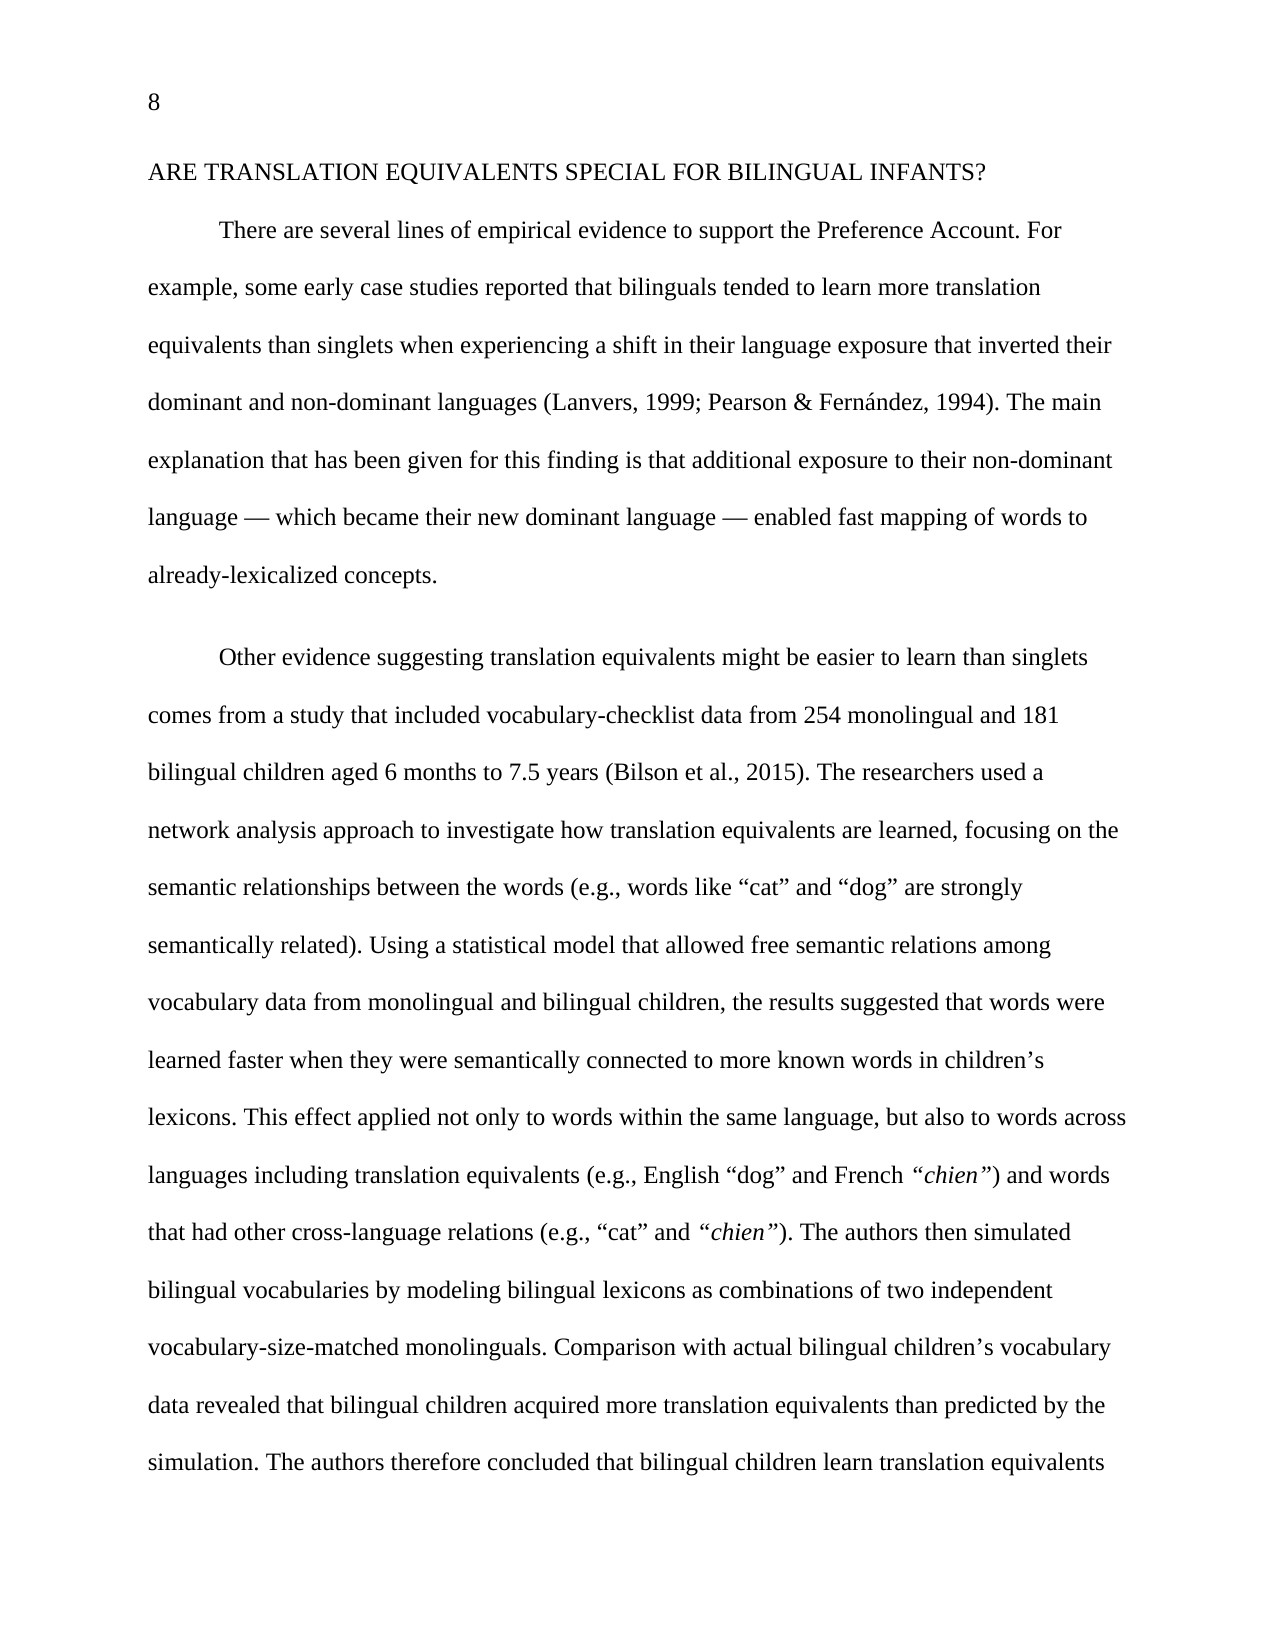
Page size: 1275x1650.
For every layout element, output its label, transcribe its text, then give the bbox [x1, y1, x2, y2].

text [148, 642, 1127, 1476]
text There are several lines of empirical evidence to support the Preference Account. For example, some early case studies reported that bilinguals tended to learn more translation equivalents than singlets when experiencing a shift in their language exposure that inverted their dominant and non-dominant languages (Lanvers, 1999; Pearson & Fernández, 1994). The main explanation that has been given for this finding is that additional exposure to their non-dominant language — which became their new dominant language — enabled fast mapping of words to already-lexicalized concepts. [148, 215, 1127, 589]
